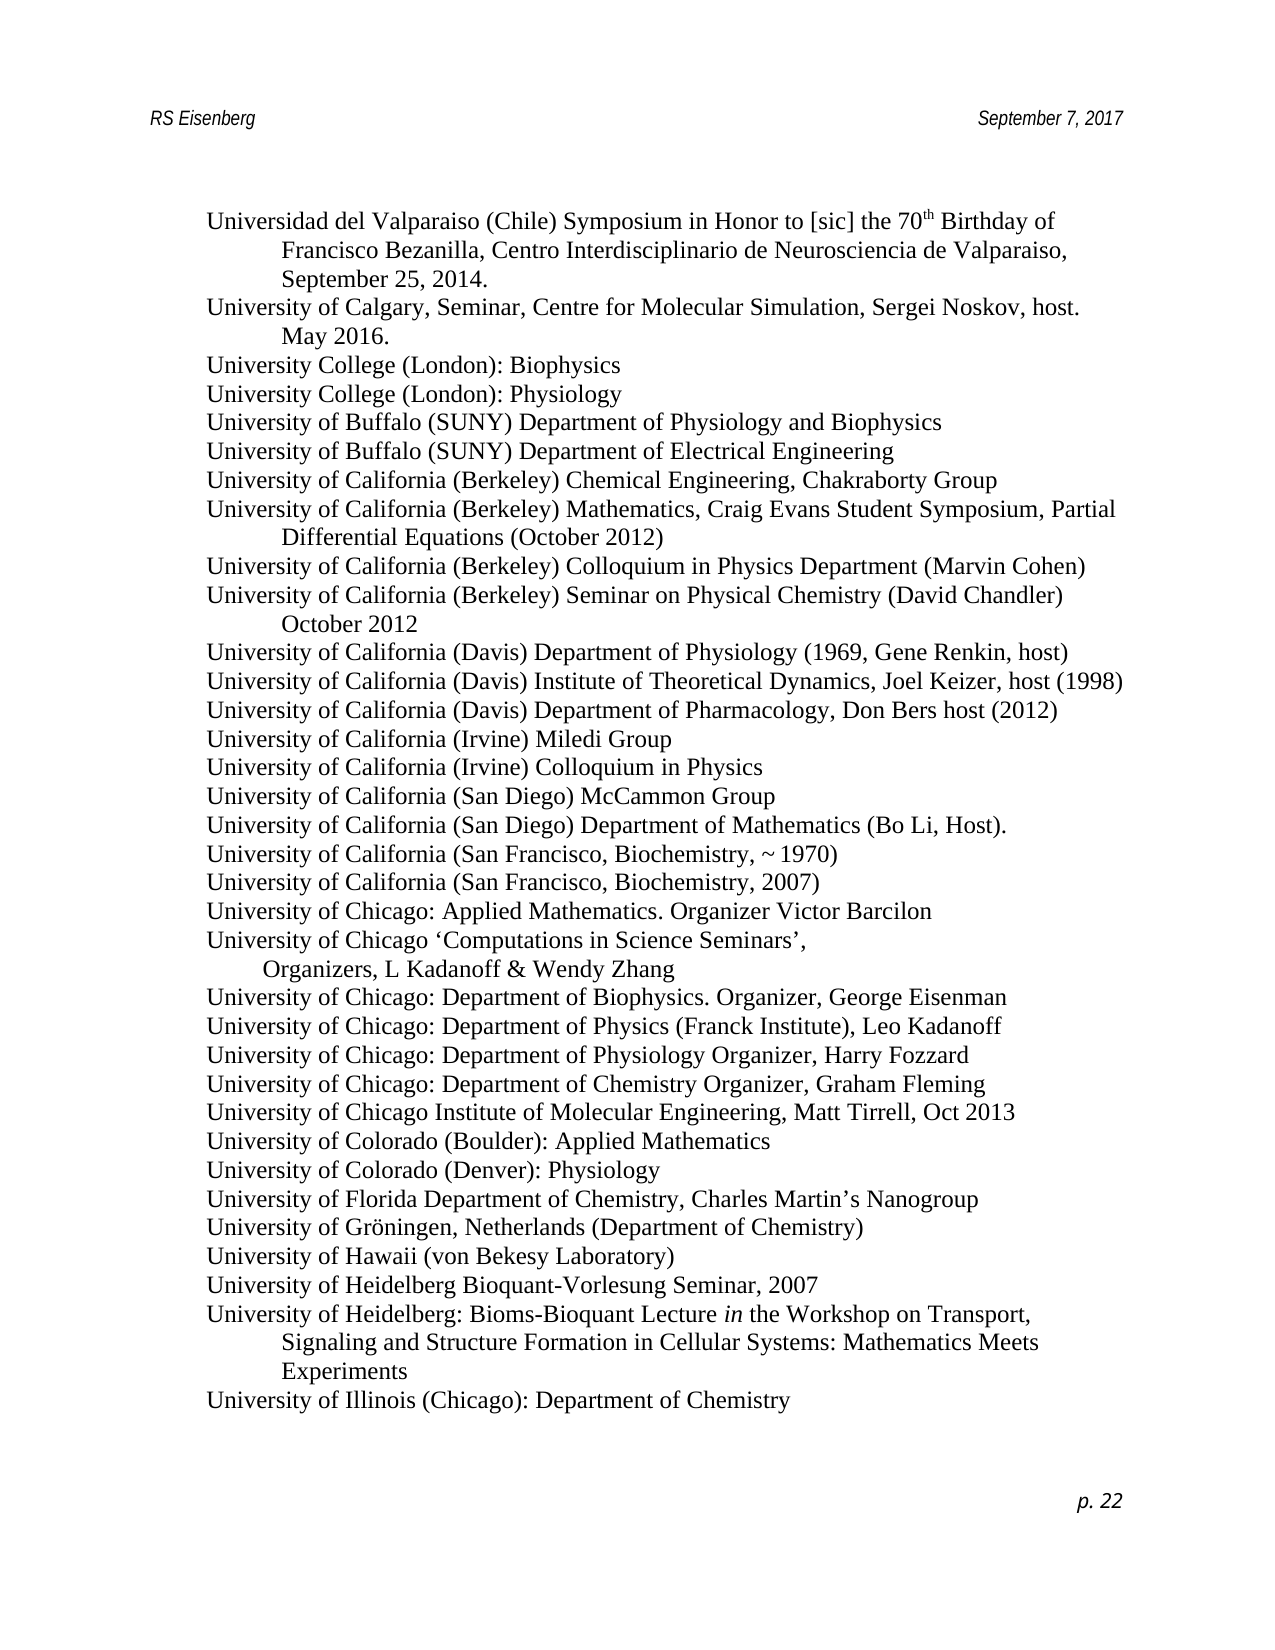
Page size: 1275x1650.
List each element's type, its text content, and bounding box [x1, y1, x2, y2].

text University of California (Irvine) Colloquium in Physics [206, 752, 1125, 781]
text University College (London): Physiology [206, 379, 1125, 407]
text University of California (Davis) Department of Physiology (1969, Gene Renkin, host) [206, 637, 1125, 666]
text University of Colorado (Boulder): Applied Mathematics [206, 1126, 1125, 1155]
text University of Heidelberg: Bioms-Bioquant Lecture in the Workshop on Transport, Signaling and Structure Formation in Cellular Systems: Mathematics Meets Experiments [206, 1299, 1125, 1385]
text University of Chicago: Applied Mathematics. Organizer Victor Barcilon [206, 896, 1125, 925]
text University of California (Berkeley) Chemical Engineering, Chakraborty Group [206, 465, 1125, 494]
text University of California (Berkeley) Mathematics, Craig Evans Student Symposium, Partial Differential Equations (October 2012) [206, 494, 1125, 551]
text Organizers, L Kadanoff & Wendy Zhang [206, 954, 1125, 982]
text University of California (Davis) Institute of Theoretical Dynamics, Joel Keizer, host (1998) [206, 666, 1125, 695]
text University of California (San Francisco, Biochemistry, 2007) [206, 867, 1125, 896]
text University of Calgary, Seminar, Centre for Molecular Simulation, Sergei Noskov, host. May 2016. [206, 292, 1125, 350]
text University of California (Davis) Department of Pharmacology, Don Bers host (2012) [206, 695, 1125, 724]
text University of California (Berkeley) Seminar on Physical Chemistry (David Chandler) October 2012 [206, 580, 1125, 637]
text University of California (Irvine) Miledi Group [206, 724, 1125, 752]
text University of Chicago ‘Computations in Science Seminars’, [206, 925, 1125, 954]
text University of Heidelberg Bioquant-Vorlesung Seminar, 2007 [206, 1270, 1125, 1299]
text University of Buffalo (SUNY) Department of Electrical Engineering [206, 436, 1125, 465]
text University of Illinois (Chicago): Department of Chemistry [206, 1385, 1125, 1414]
text University of Chicago: Department of Chemistry Organizer, Graham Fleming [206, 1069, 1125, 1097]
text University of Hawaii (von Bekesy Laboratory) [206, 1241, 1125, 1270]
text University of California (Berkeley) Colloquium in Physics Department (Marvin Cohen) [206, 551, 1125, 580]
text University of Chicago: Department of Physiology Organizer, Harry Fozzard [206, 1040, 1125, 1069]
text University of California (San Diego) Department of Mathematics (Bo Li, Host). [206, 810, 1125, 839]
text University College (London): Biophysics [206, 350, 1125, 379]
text University of California (San Diego) McCammon Group [206, 781, 1125, 810]
text University of Buffalo (SUNY) Department of Physiology and Biophysics [206, 407, 1125, 436]
text Universidad del Valparaiso (Chile) Symposium in Honor to [sic] the 70th Birthday of Francisco Bezanilla, Centro Interdisciplinario de Neurosciencia de Valparaiso, September 25, 2014. [206, 206, 1125, 292]
text University of California (San Francisco, Biochemistry, ~ 1970) [206, 839, 1125, 867]
text University of Colorado (Denver): Physiology [206, 1155, 1125, 1184]
text University of Gröningen, Netherlands (Department of Chemistry) [206, 1212, 1125, 1241]
text University of Chicago Institute of Molecular Engineering, Matt Tirrell, Oct 2013 [206, 1097, 1125, 1126]
text University of Florida Department of Chemistry, Charles Martin’s Nanogroup [206, 1184, 1125, 1212]
text University of Chicago: Department of Biophysics. Organizer, George Eisenman [206, 982, 1125, 1011]
text University of Chicago: Department of Physics (Franck Institute), Leo Kadanoff [206, 1011, 1125, 1040]
